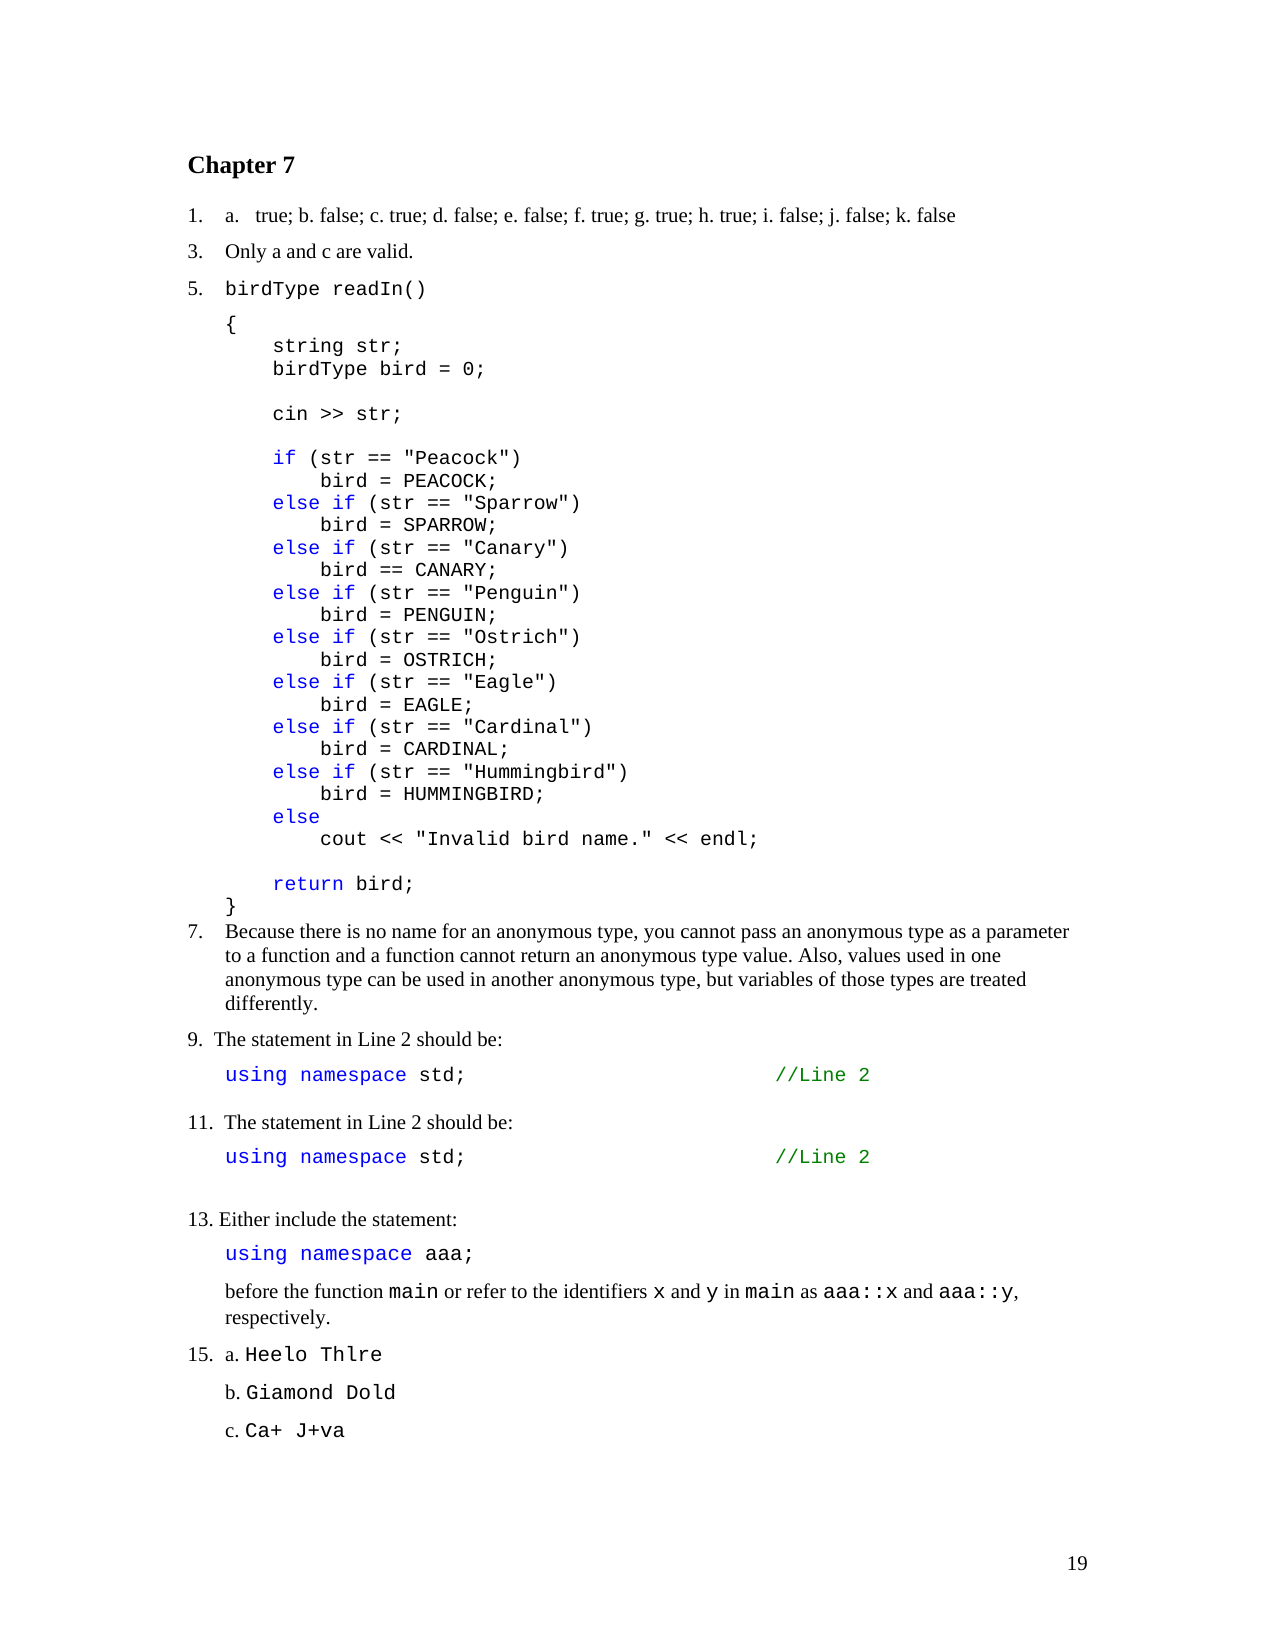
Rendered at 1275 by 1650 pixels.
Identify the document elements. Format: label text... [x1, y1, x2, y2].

text else [225, 807, 1087, 829]
text bird = PENGUIN; [225, 605, 1087, 627]
text 15. a. Heelo Thlre [187, 1342, 1087, 1367]
text 7. Because there is no name for an anonymous type, you cannot pass an anonymous type as a parameter to a function and a function cannot return an anonymous type value. Also, values used in one anonymous type can be used in another anonymous type, but variables of those types are treated differently. [187, 918, 1087, 1015]
text return bird; [225, 874, 1087, 896]
text } [225, 896, 1087, 918]
text { [225, 314, 1087, 336]
text Chapter 7 [187, 150, 1087, 179]
text string str; [225, 336, 1087, 359]
text cin >> str; [225, 403, 1087, 426]
text bird = PEACOCK; [225, 471, 1087, 493]
text bird = EAGLE; [225, 694, 1087, 717]
text else if (str == "Hummingbird") [225, 762, 1087, 784]
text before the function main or refer to the identifiers x and y in main as aaa::x and aaa::y, respectively. [225, 1279, 1087, 1329]
text bird = OSTRICH; [225, 650, 1087, 672]
text bird = SPARROW; [225, 515, 1087, 538]
text 13. Either include the statement: [187, 1207, 1087, 1231]
text bird = CARDINAL; [225, 739, 1087, 762]
text else if (str == "Penguin") [225, 583, 1087, 605]
text bird == CANARY; [225, 560, 1087, 583]
text 9. The statement in Line 2 should be: [187, 1027, 1087, 1051]
text 5. birdType readIn() [187, 276, 1087, 301]
text c. Ca+ J+va [225, 1418, 1087, 1444]
text else if (str == "Canary") [225, 538, 1087, 560]
text 3. Only a and c are valid. [187, 239, 1087, 263]
text 11. The statement in Line 2 should be: [187, 1110, 1087, 1134]
text birdType bird = 0; [225, 359, 1087, 381]
text else if (str == "Ostrich") [225, 627, 1087, 650]
text using namespace aaa; [187, 1243, 1087, 1267]
text 1. a. true; b. false; c. true; d. false; e. false; f. true; g. true; h. true; i. false; j. false; k. false [187, 203, 1087, 227]
text using namespace std; //Line 2 [225, 1064, 1087, 1087]
text using namespace std; //Line 2 [225, 1146, 1087, 1170]
text else if (str == "Sparrow") [225, 493, 1087, 515]
text b. Giamond Dold [225, 1380, 1087, 1406]
text if (str == "Peacock") [225, 448, 1087, 471]
text bird = HUMMINGBIRD; [225, 784, 1087, 807]
text else if (str == "Cardinal") [225, 717, 1087, 739]
text cout << "Invalid bird name." << endl; [225, 829, 1087, 851]
text else if (str == "Eagle") [225, 672, 1087, 694]
